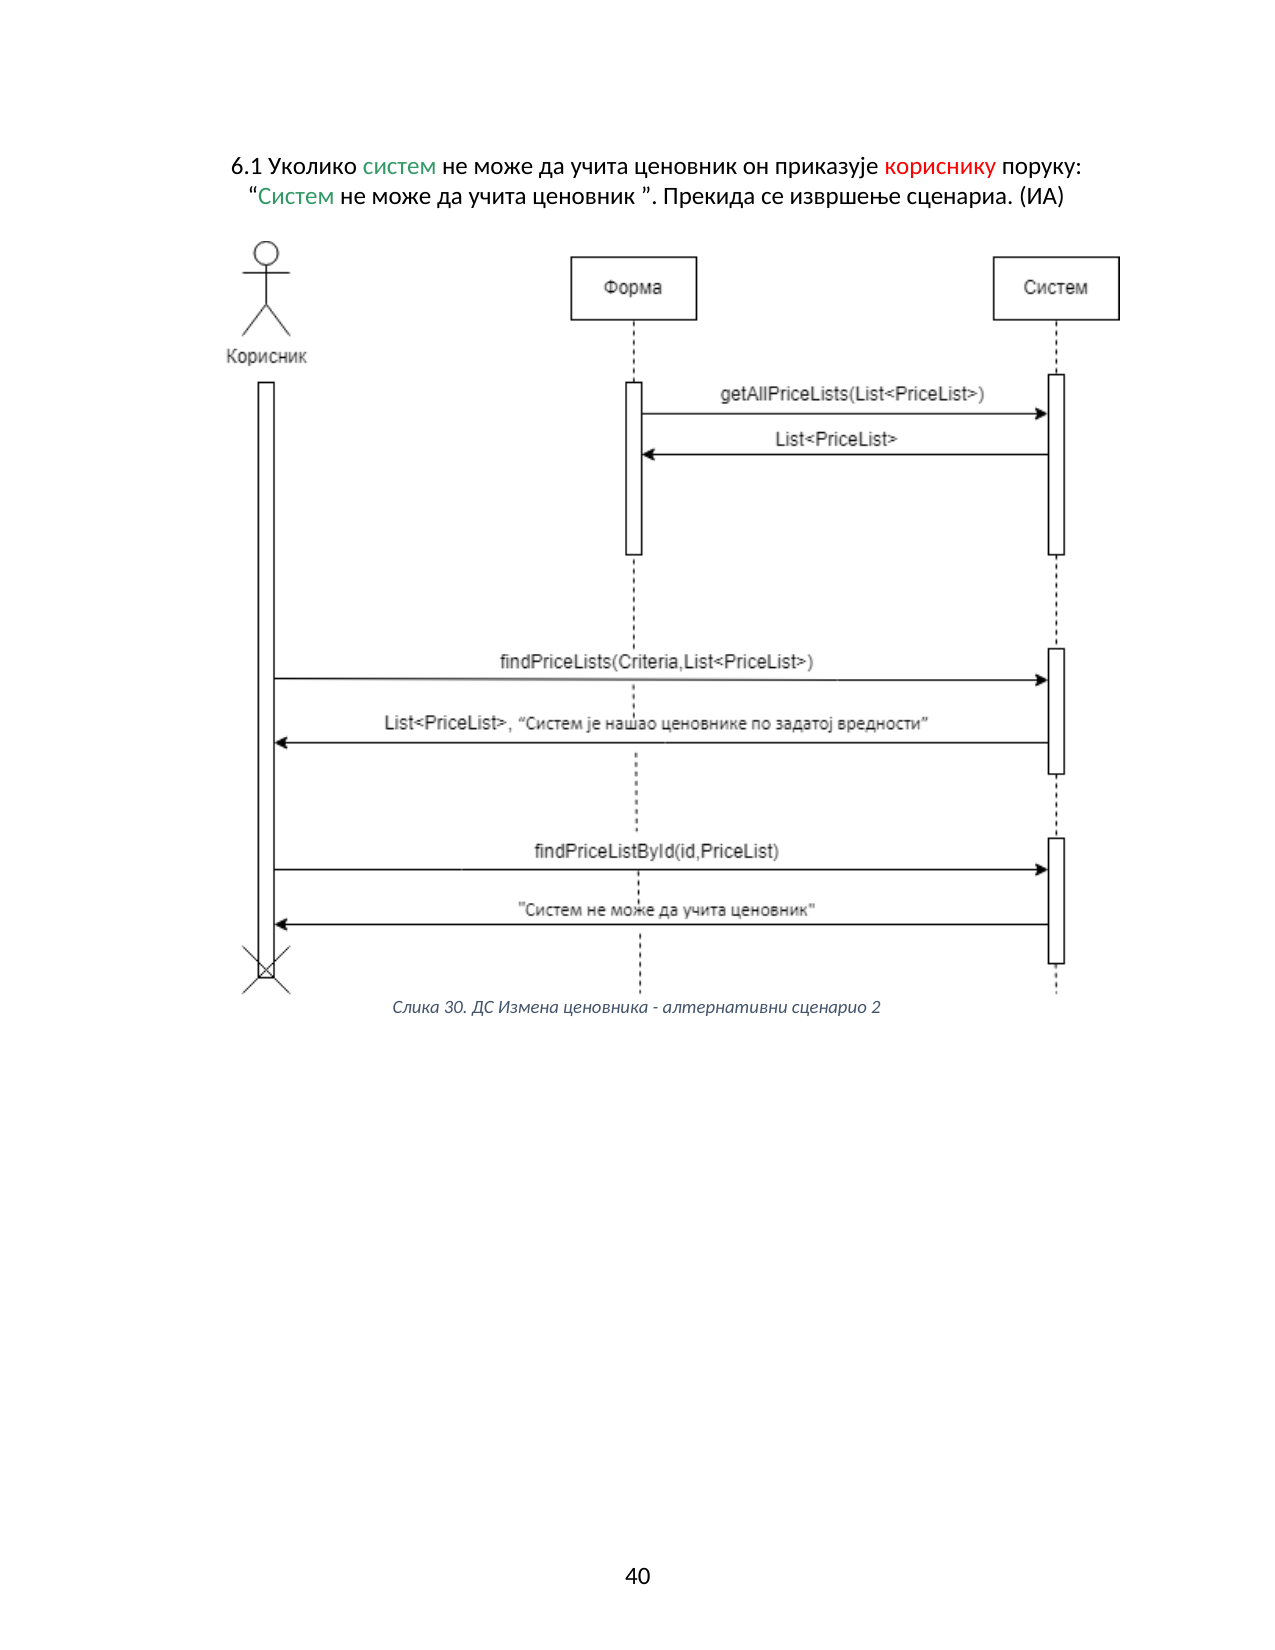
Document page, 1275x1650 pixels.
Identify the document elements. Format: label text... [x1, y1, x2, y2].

text Слика 30. ДС Измена ценовника - алтернативни сценарио 2 [187, 996, 1087, 1018]
text 6.1 Уколико систем не може да учита ценовник он приказује кориснику поруку: “Систем не може да учита ценовник ”. Прекида се извршење сценариа. (ИА) [225, 150, 1087, 211]
picture [225, 241, 1120, 996]
